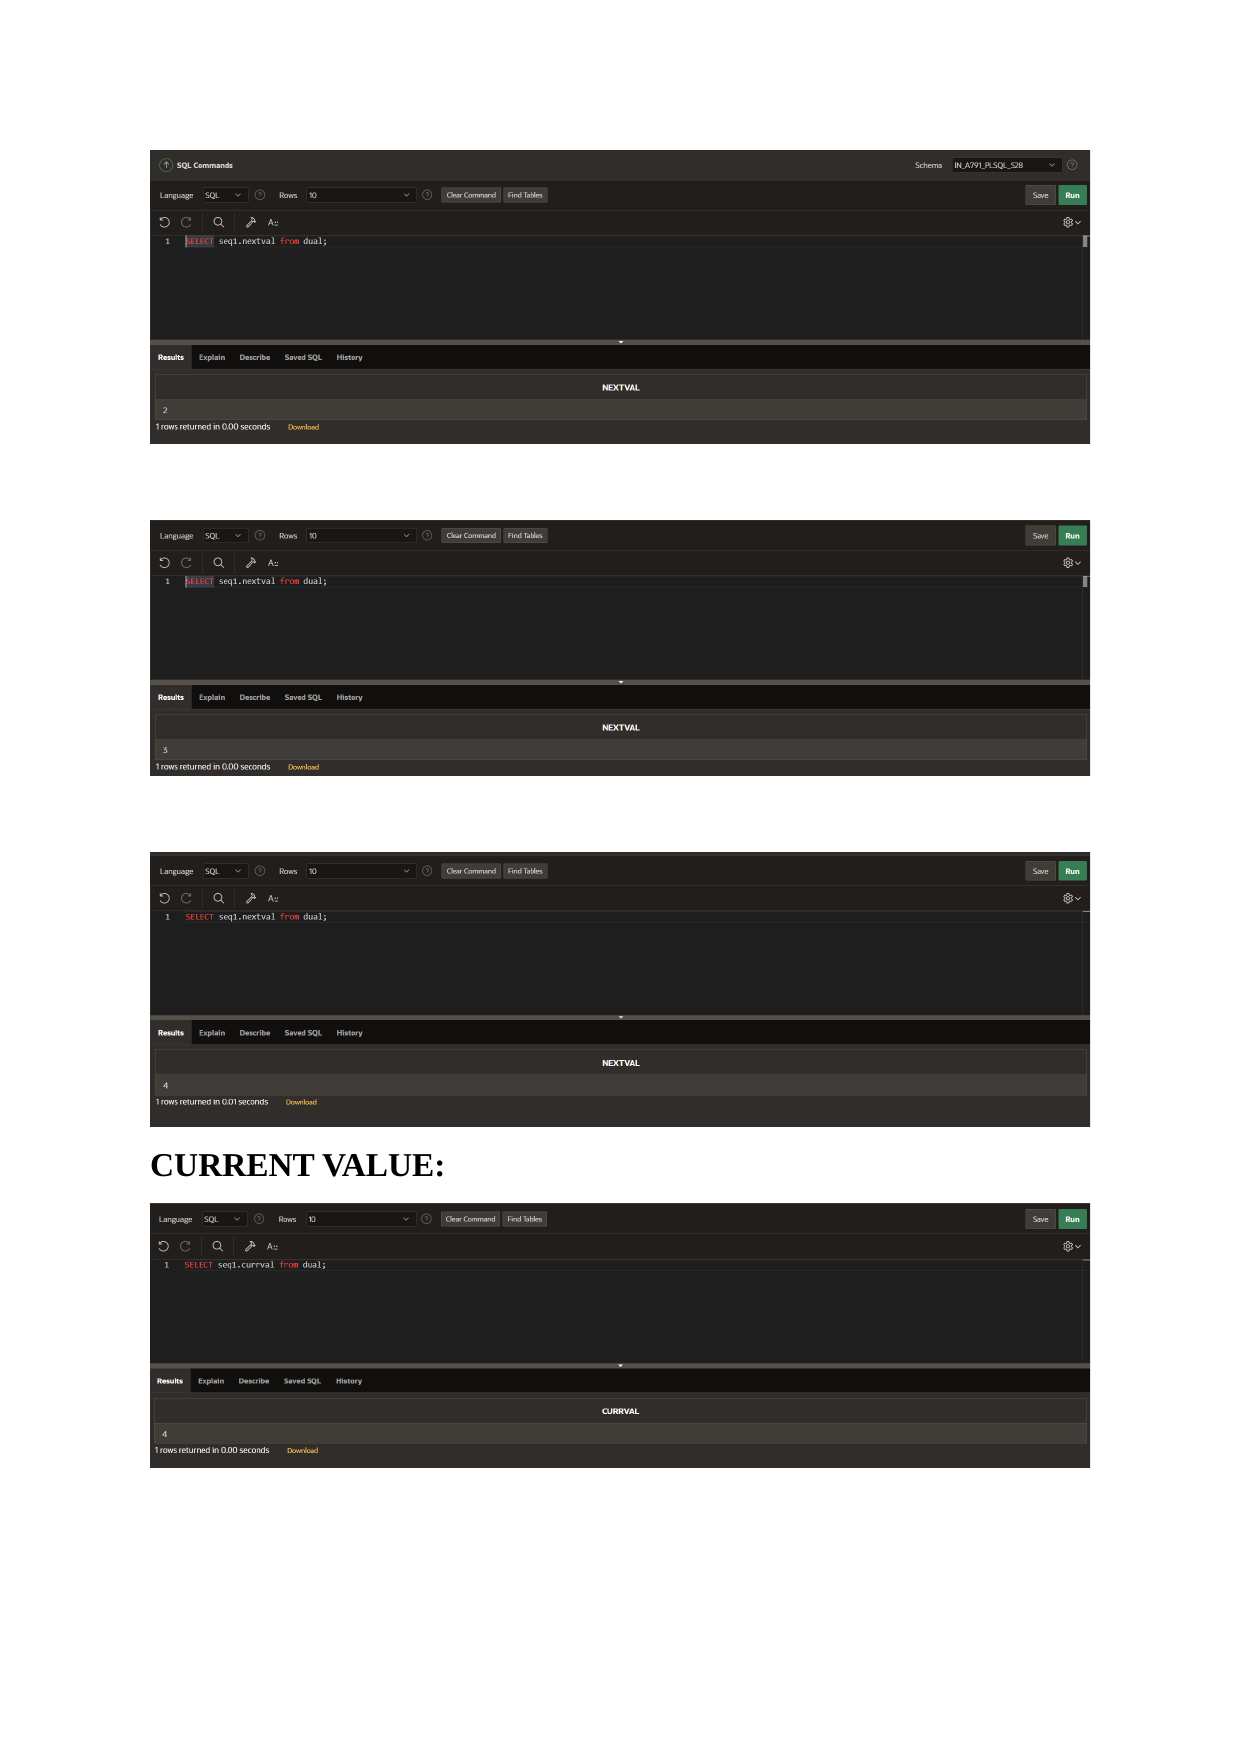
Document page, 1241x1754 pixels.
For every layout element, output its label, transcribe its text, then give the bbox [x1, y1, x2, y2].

picture [150, 520, 1091, 776]
text CURRENT VALUE: [150, 1146, 1090, 1184]
picture [150, 852, 1091, 1127]
picture [150, 1203, 1091, 1468]
picture [150, 150, 1091, 444]
